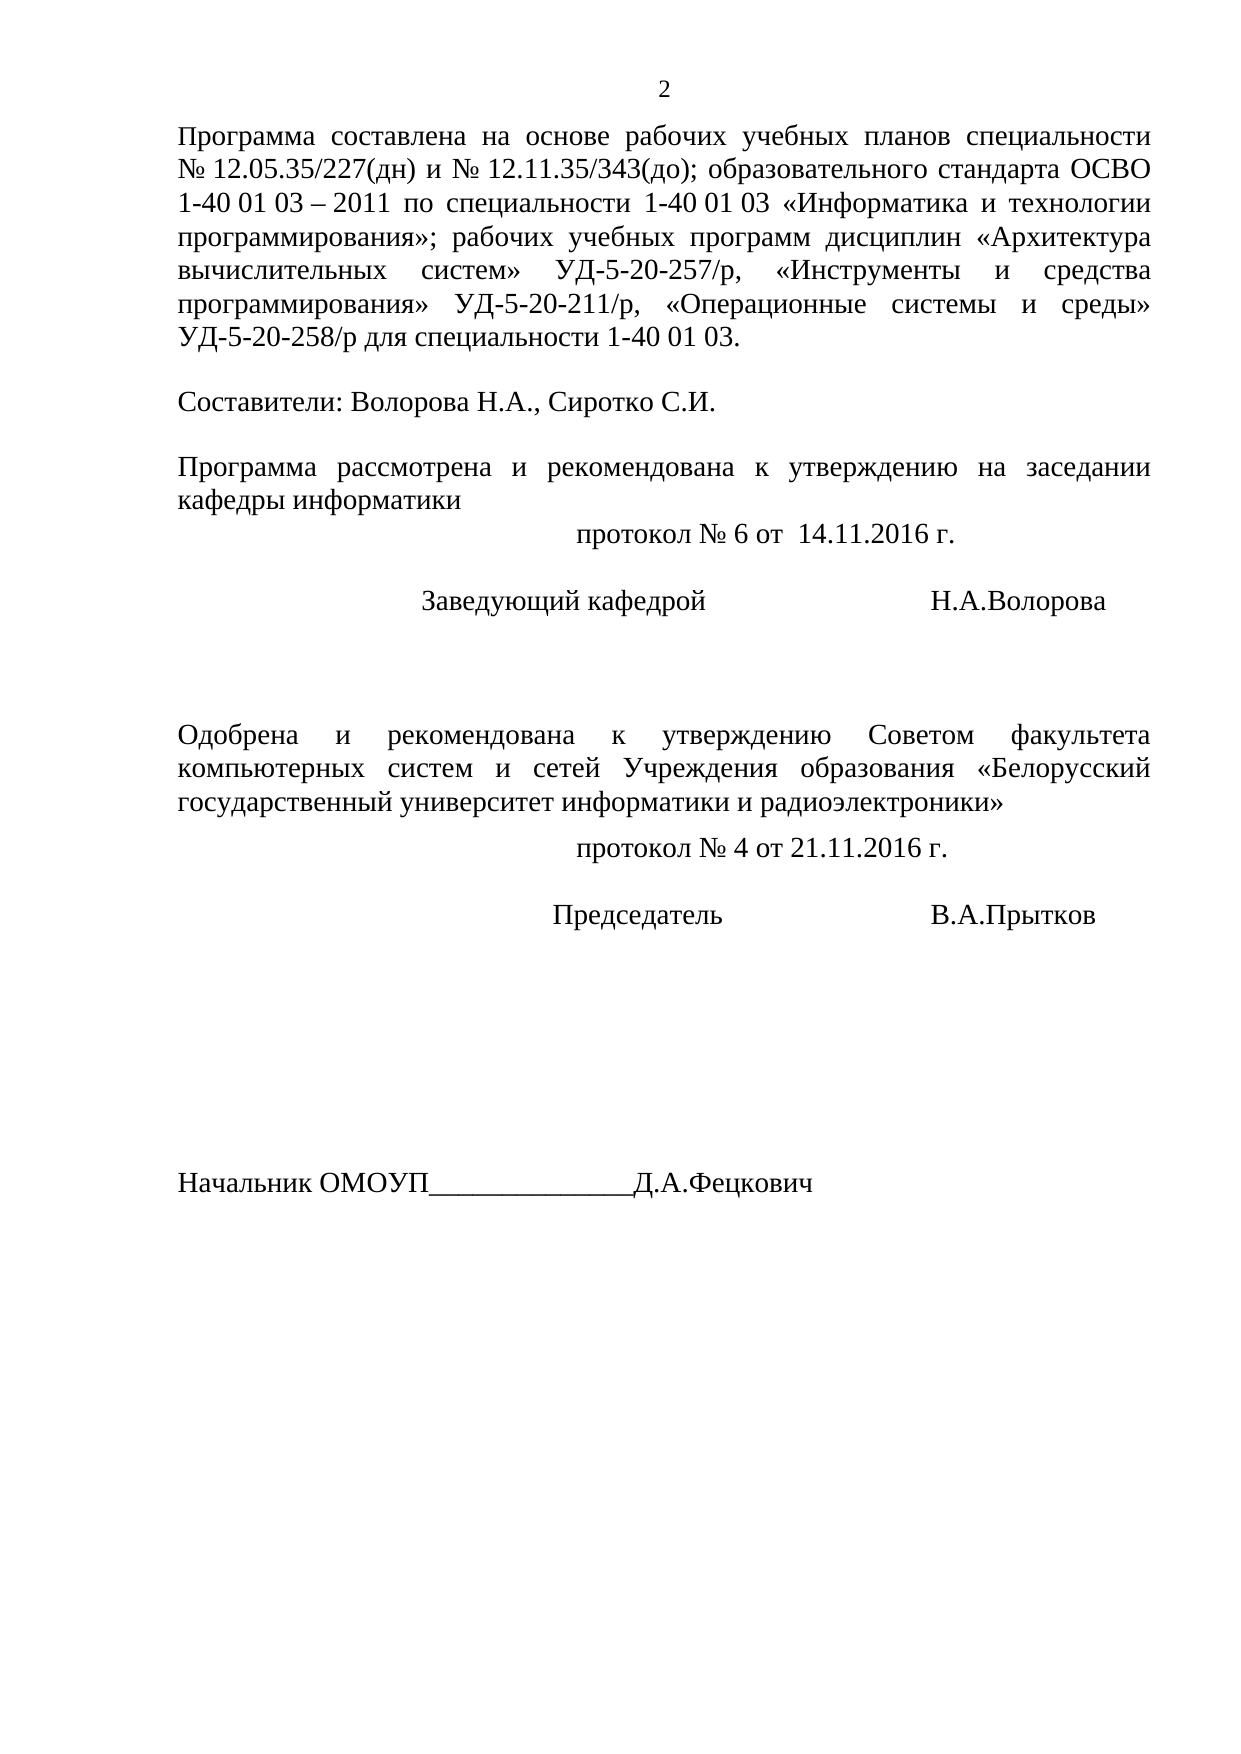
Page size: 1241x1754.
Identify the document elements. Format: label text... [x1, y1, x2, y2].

text Заведующий кафедрой Н.А.Волорова [346, 583, 1152, 616]
text протокол № 4 от 21.11.2016 г. [177, 830, 1152, 864]
text протокол № 6 от 14.11.2016 г. [177, 516, 1152, 549]
text Одобрена и рекомендована к утверждению Советом факультета компьютерных систем и сетей Учреждения образования «Белорусский государственный университет информатики и радиоэлектроники» [177, 717, 1152, 818]
text Программа составлена на основе рабочих учебных планов специальности № 12.05.35/227(дн) и № 12.11.35/343(до); образовательного стандарта ОСВО 1-40 01 03 – 2011 по специальности 1-40 01 03 «Информатика и технологии программирования»; рабочих учебных программ дисциплин «Архитектура вычислительных систем» УД-5-20-257/р, «Инструменты и средства программирования» УД-5-20-211/р, «Операционные системы и среды» УД-5-20-258/р для специальности 1-40 01 03. [177, 118, 1152, 353]
text Начальник ОМОУП______________Д.А.Фецкович [177, 1166, 1152, 1199]
text Программа рассмотрена и рекомендована к утверждению на заседании кафедры информатики [177, 449, 1152, 516]
text Составители: Волорова Н.А., Сиротко С.И. [177, 384, 1152, 418]
text Председатель В.А.Прытков [552, 897, 1152, 931]
